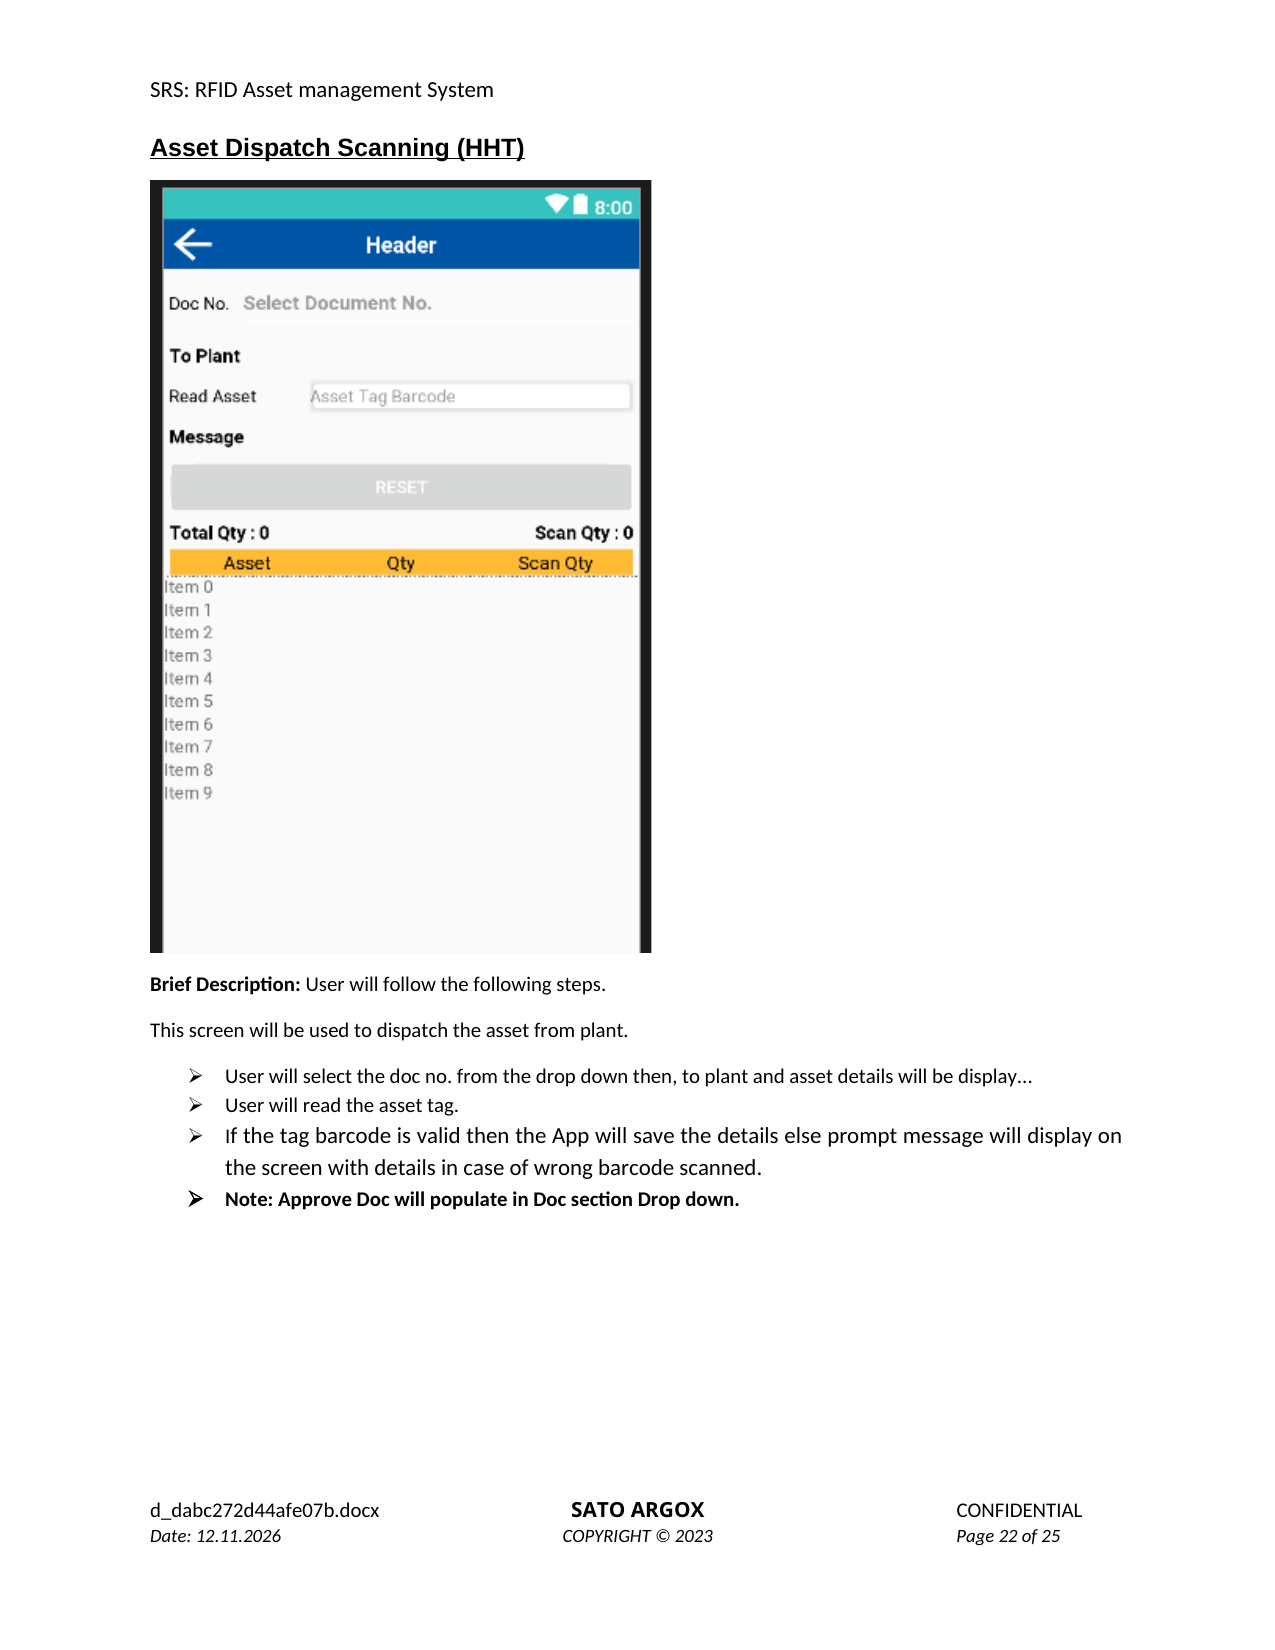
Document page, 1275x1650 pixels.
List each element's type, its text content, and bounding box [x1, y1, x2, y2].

list Note: Approve Doc will populate in Doc section Drop down. [187, 1186, 1125, 1211]
text Brief Description: User will follow the following steps. [150, 971, 1125, 997]
subtitle Asset Dispatch Scanning (HHT) [150, 133, 1125, 162]
list If the tag barcode is valid then the App will save the details else prompt message will display on the screen with details in case of wrong barcode scanned. [187, 1121, 1125, 1182]
picture [150, 180, 652, 953]
list User will select the doc no. from the drop down then, to plant and asset details will be display... [187, 1063, 1125, 1088]
list User will read the asset tag. [187, 1092, 1125, 1118]
text This screen will be used to dispatch the asset from plant. [150, 1017, 1125, 1043]
